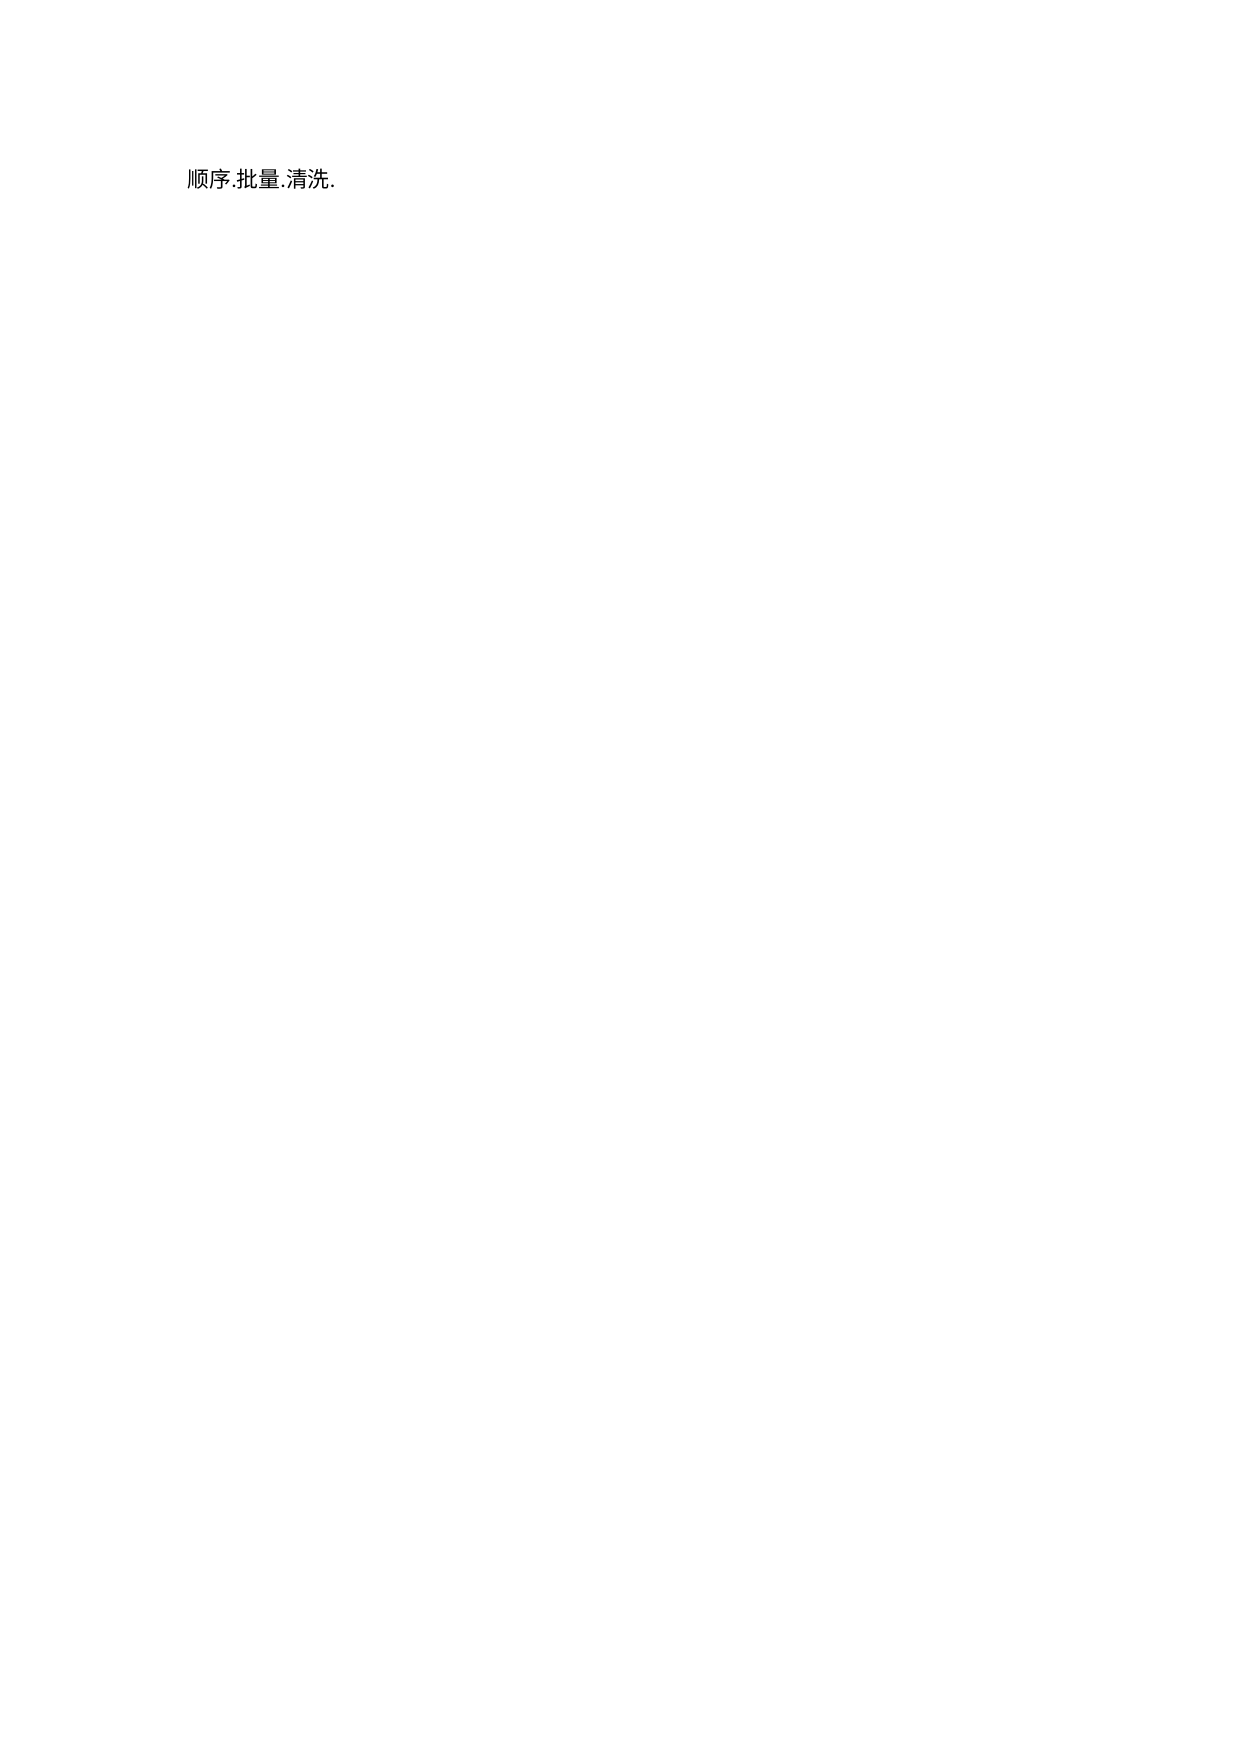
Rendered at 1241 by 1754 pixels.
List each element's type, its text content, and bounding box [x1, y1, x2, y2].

text 顺序.批量.清洗. [187, 162, 1053, 194]
